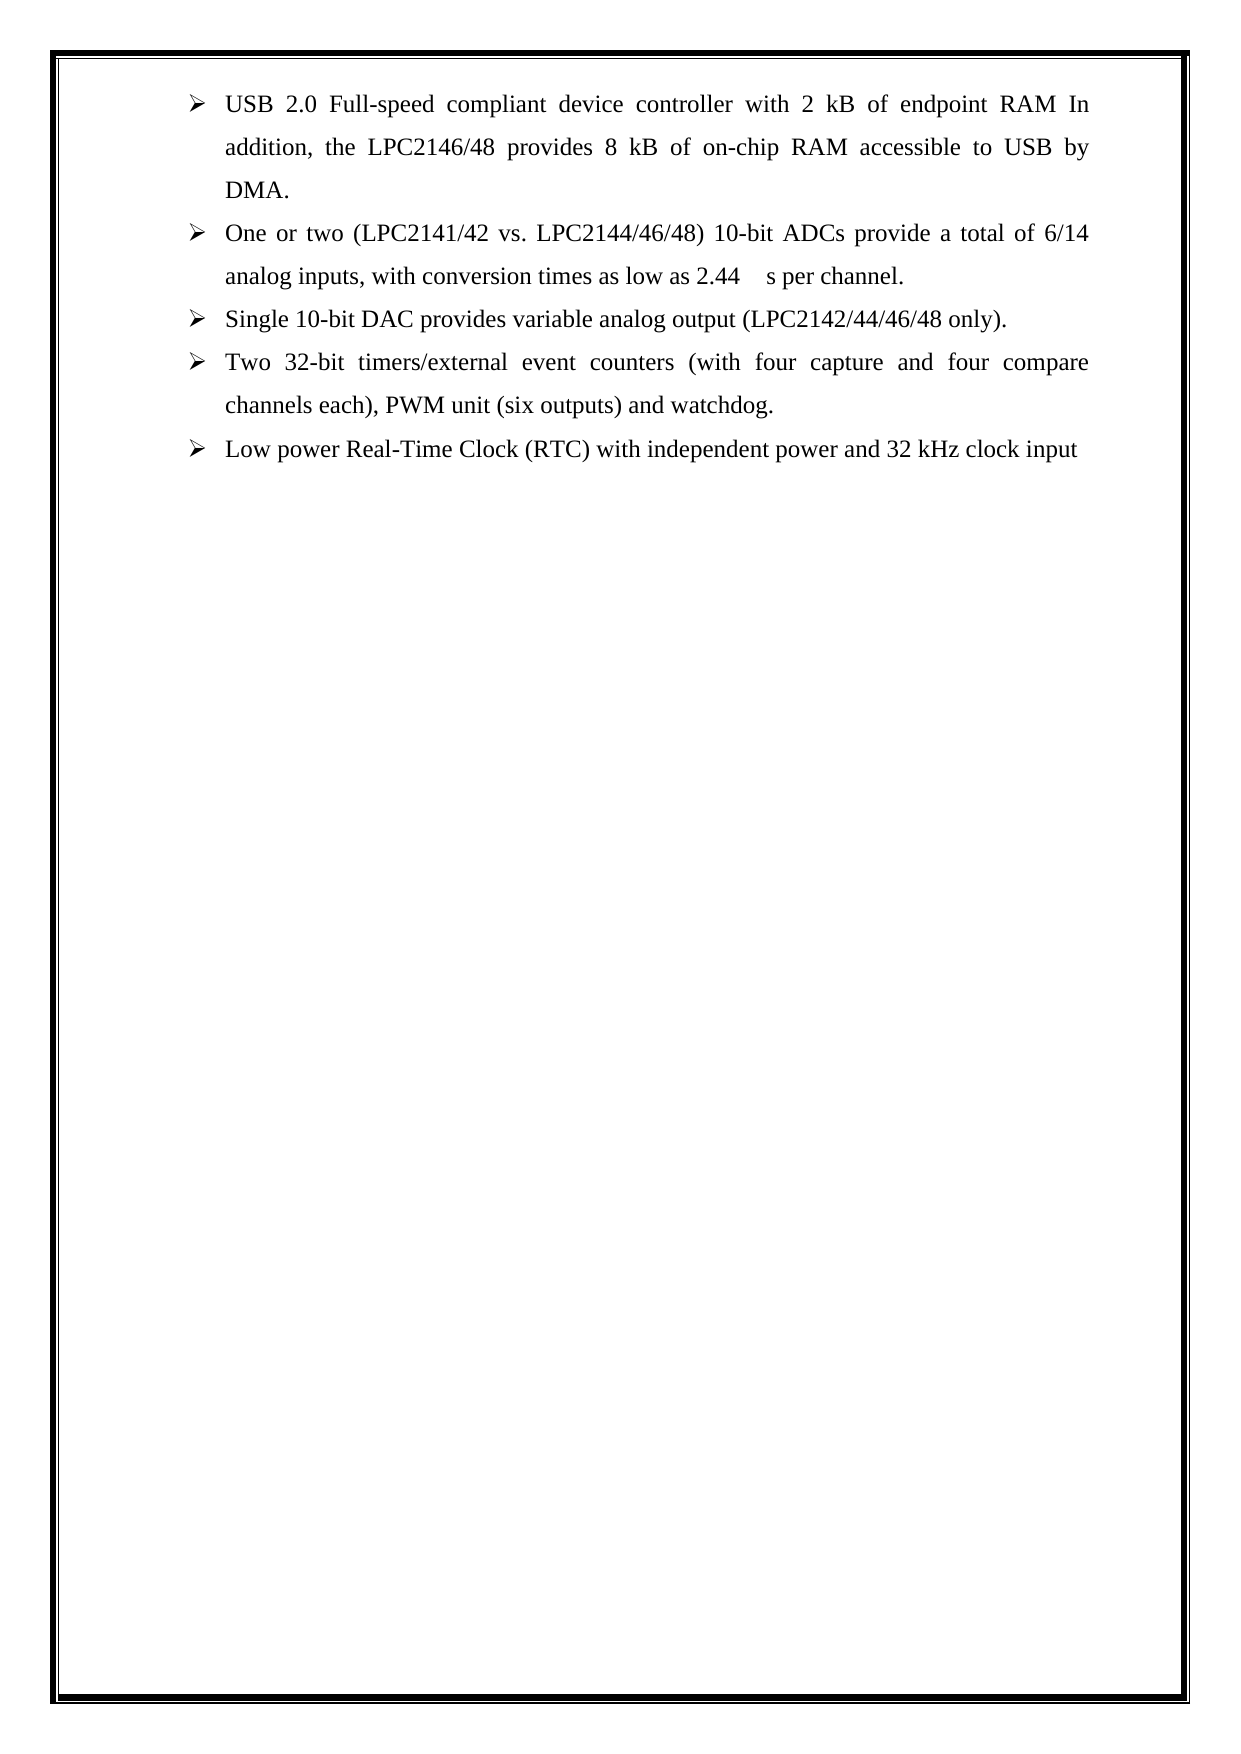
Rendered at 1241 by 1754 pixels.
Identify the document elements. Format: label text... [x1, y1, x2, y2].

list Low power Real-Time Clock (RTC) with independent power and 32 kHz clock input [187, 434, 1090, 462]
list Two 32-bit timers/external event counters (with four capture and four compare channels each), PWM unit (six outputs) and watchdog. [187, 347, 1090, 419]
list One or two (LPC2141/42 vs. LPC2144/46/48) 10-bit ADCs provide a total of 6/14 analog inputs, with conversion times as low as 2.44 s per channel. [187, 218, 1090, 290]
list Single 10-bit DAC provides variable analog output (LPC2142/44/46/48 only). [187, 304, 1090, 333]
list USB 2.0 Full-speed compliant device controller with 2 kB of endpoint RAM In addition, the LPC2146/48 provides 8 kB of on-chip RAM accessible to USB by DMA. [187, 89, 1090, 204]
